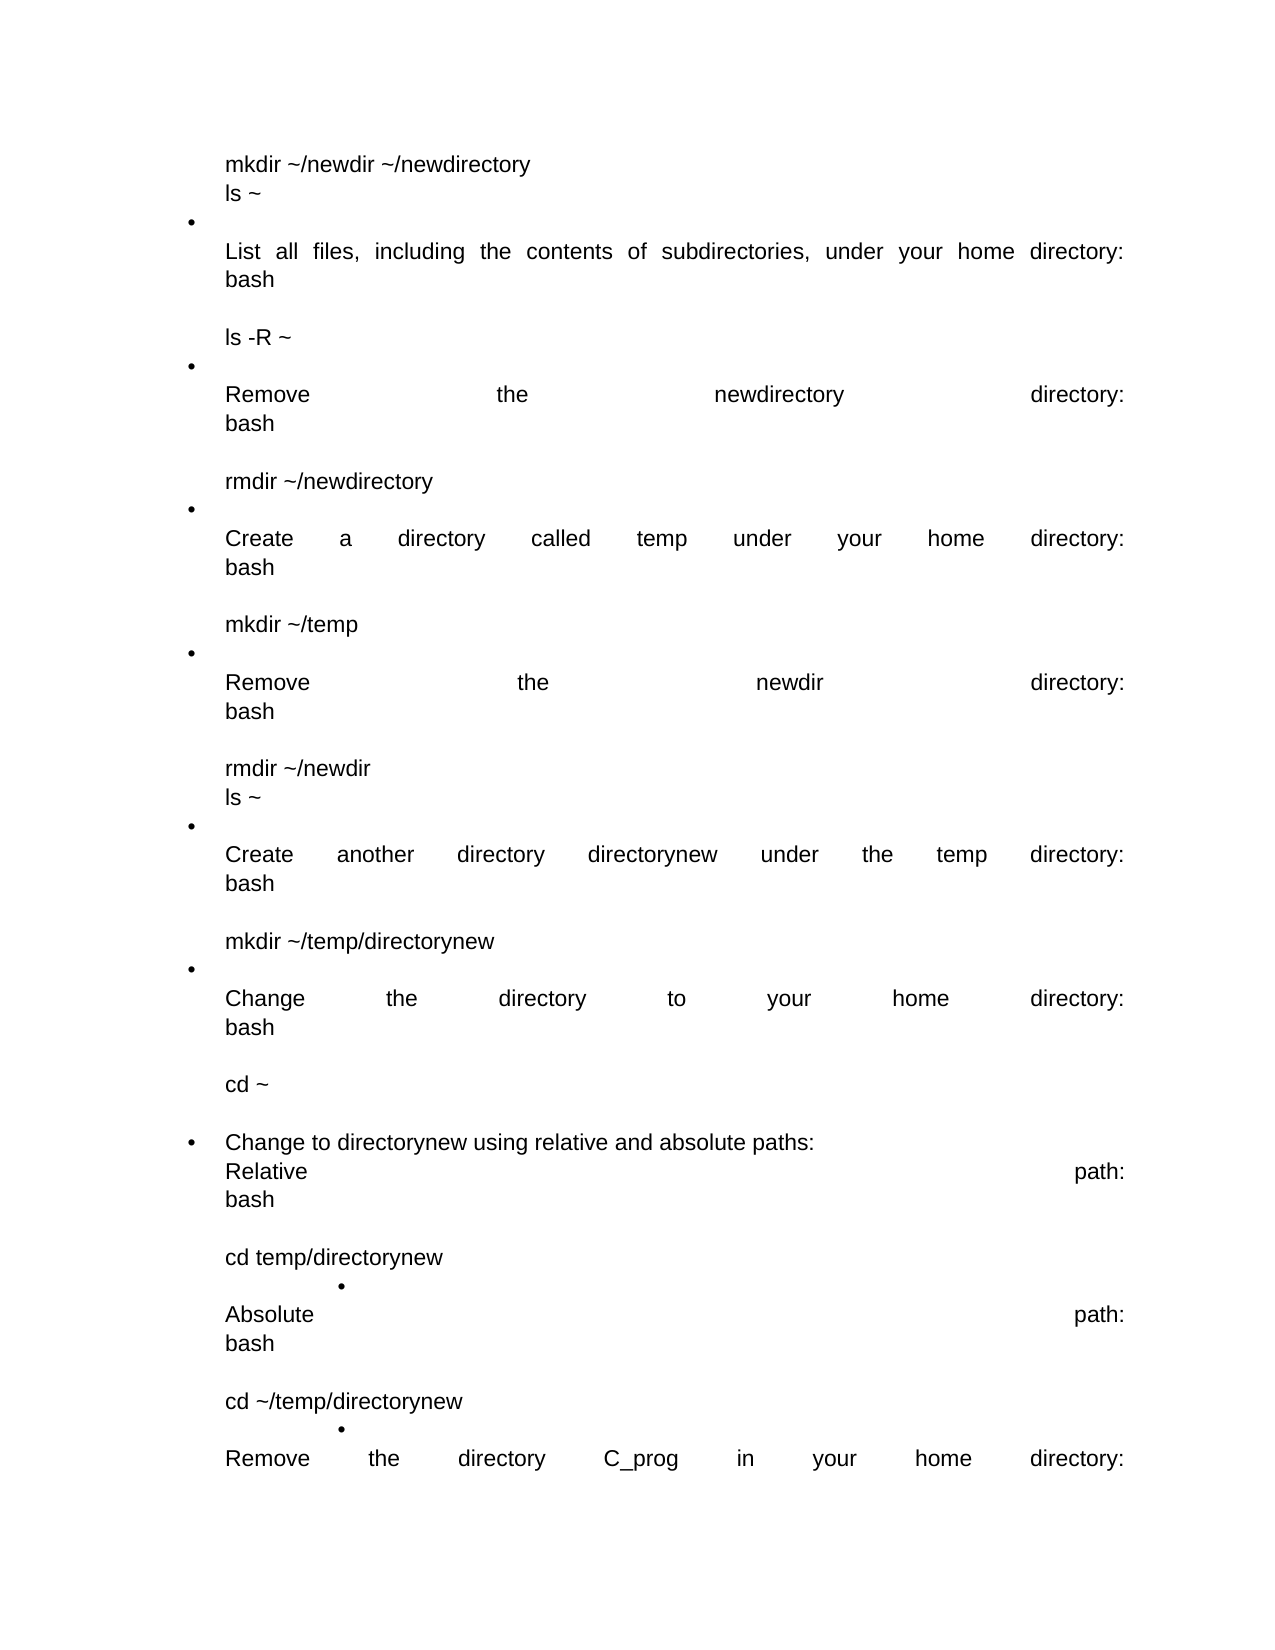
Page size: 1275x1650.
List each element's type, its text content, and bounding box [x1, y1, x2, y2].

text Create directories newdir and newdirectory under your home directory: bash mkdir ~/newdir ~/newdirectory [225, 150, 1125, 179]
text ls ~ [225, 179, 1125, 207]
text Create a directory called temp under your home directory: bash mkdir ~/temp [225, 524, 1125, 639]
text Remove the newdir directory: bash rmdir ~/newdir [225, 667, 1125, 782]
text Change the directory to your home directory: bash cd ~ [225, 984, 1125, 1099]
text List all files, including the contents of subdirectories, under your home directory: bash ls -R ~ [225, 236, 1125, 351]
text Remove the directory C_prog in your home directory: bash rmdir ~/C_prog [225, 1444, 1125, 1472]
text Relative path: bash cd temp/directorynew [225, 1156, 1125, 1271]
text Create another directory directorynew under the temp directory: bash mkdir ~/temp/directorynew [225, 840, 1125, 955]
text Absolute path: bash cd ~/temp/directorynew [225, 1300, 1125, 1415]
text Remove the newdirectory directory: bash rmdir ~/newdirectory [225, 380, 1125, 495]
text ls ~ [225, 782, 1125, 811]
list Change to directorynew using relative and absolute paths: [187, 1127, 1125, 1156]
